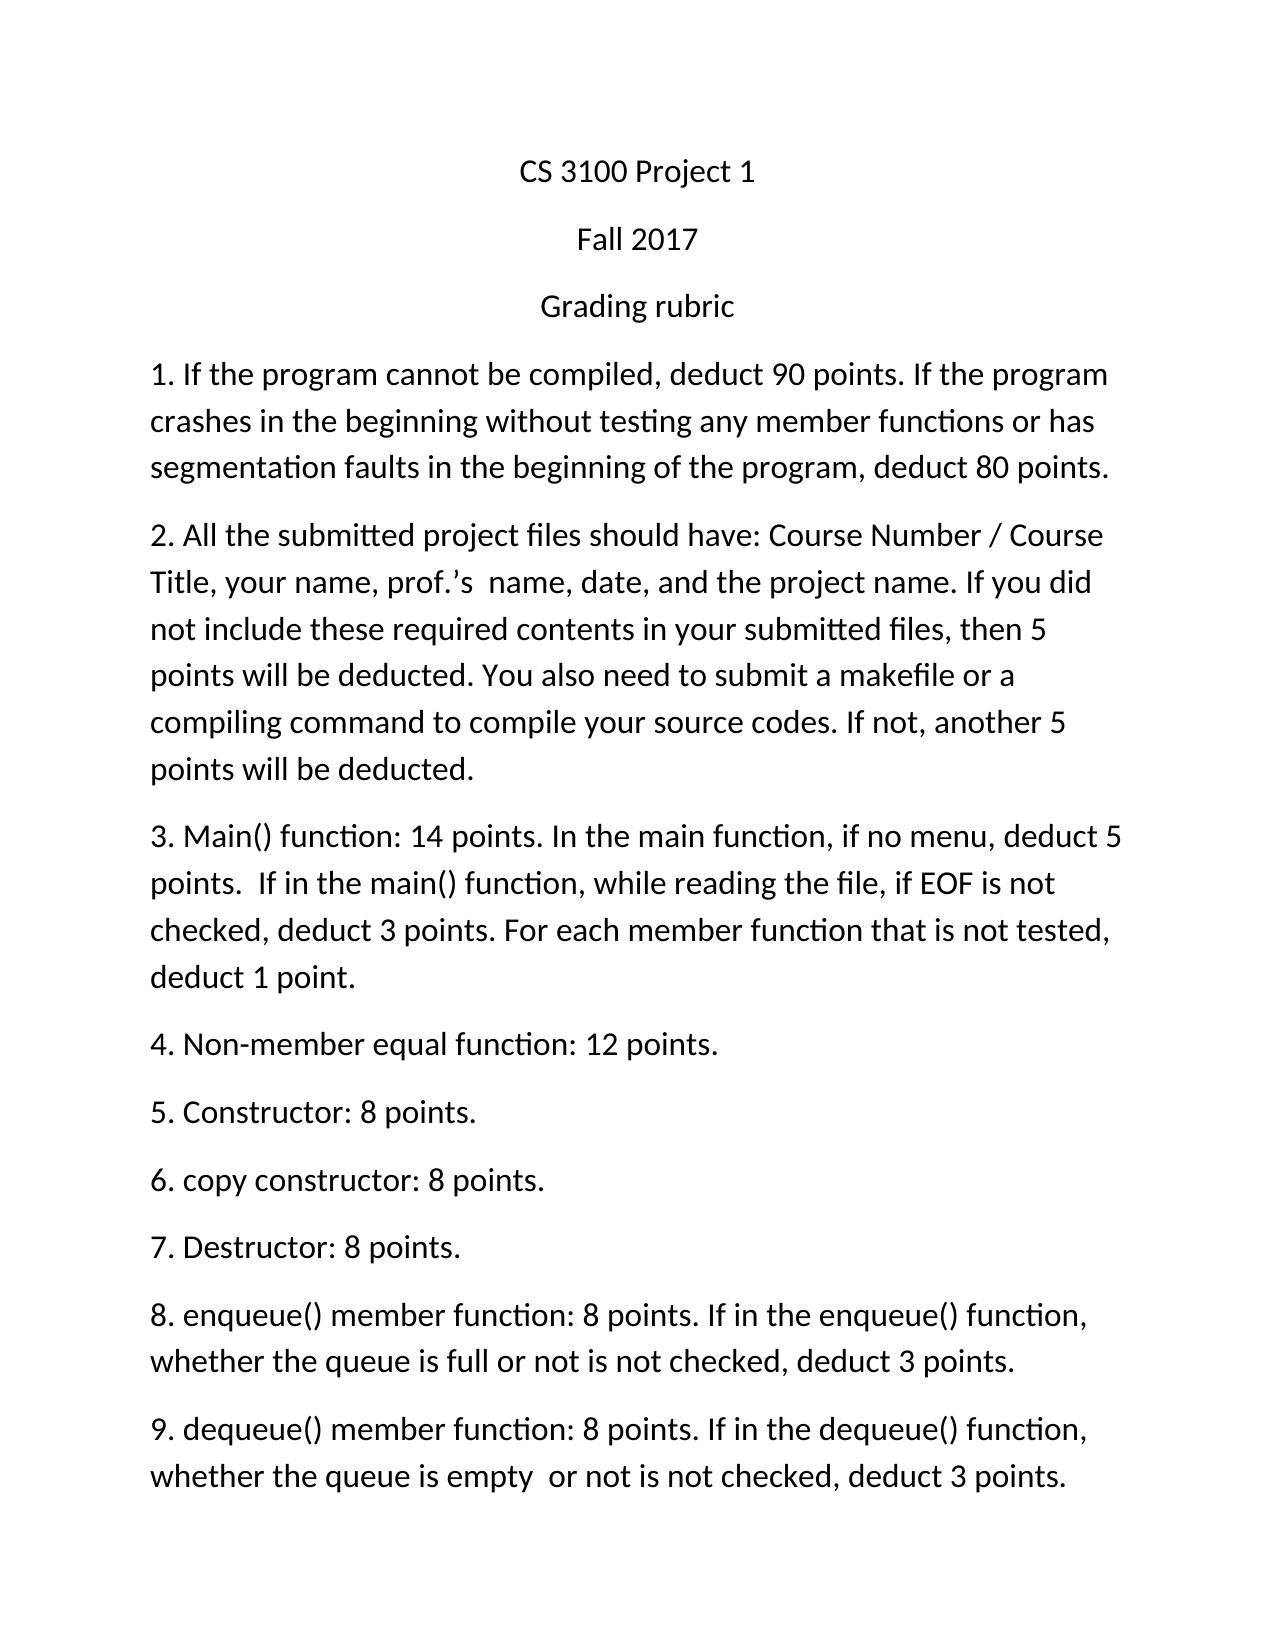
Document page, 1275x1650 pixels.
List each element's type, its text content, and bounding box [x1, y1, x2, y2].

text Fall 2017 [150, 218, 1125, 258]
text 4. Non-member equal function: 12 points. [150, 1023, 1125, 1064]
text 7. Destructor: 8 points. [150, 1226, 1125, 1267]
text 8. enqueue() member function: 8 points. If in the enqueue() function, whether the queue is full or not is not checked, deduct 3 points. [150, 1294, 1125, 1381]
text 1. If the program cannot be compiled, deduct 90 points. If the program crashes in the beginning without testing any member functions or has segmentation faults in the beginning of the program, deduct 80 points. [150, 353, 1125, 487]
text Grading rubric [150, 285, 1125, 326]
text CS 3100 Project 1 [150, 150, 1125, 191]
text 2. All the submitted project files should have: Course Number / Course Title, your name, prof.’s name, date, and the project name. If you did not include these required contents in your submitted files, then 5 points will be deducted. You also need to submit a makefile or a compiling command to compile your source codes. If not, another 5 points will be deducted. [150, 514, 1125, 788]
text 3. Main() function: 14 points. In the main function, if no menu, deduct 5 points. If in the main() function, while reading the file, if EOF is not checked, deduct 3 points. For each member function that is not tested, deduct 1 point. [150, 815, 1125, 996]
text 5. Constructor: 8 points. [150, 1091, 1125, 1132]
text 6. copy constructor: 8 points. [150, 1158, 1125, 1199]
text 9. dequeue() member function: 8 points. If in the dequeue() function, whether the queue is empty or not is not checked, deduct 3 points. [150, 1408, 1125, 1496]
